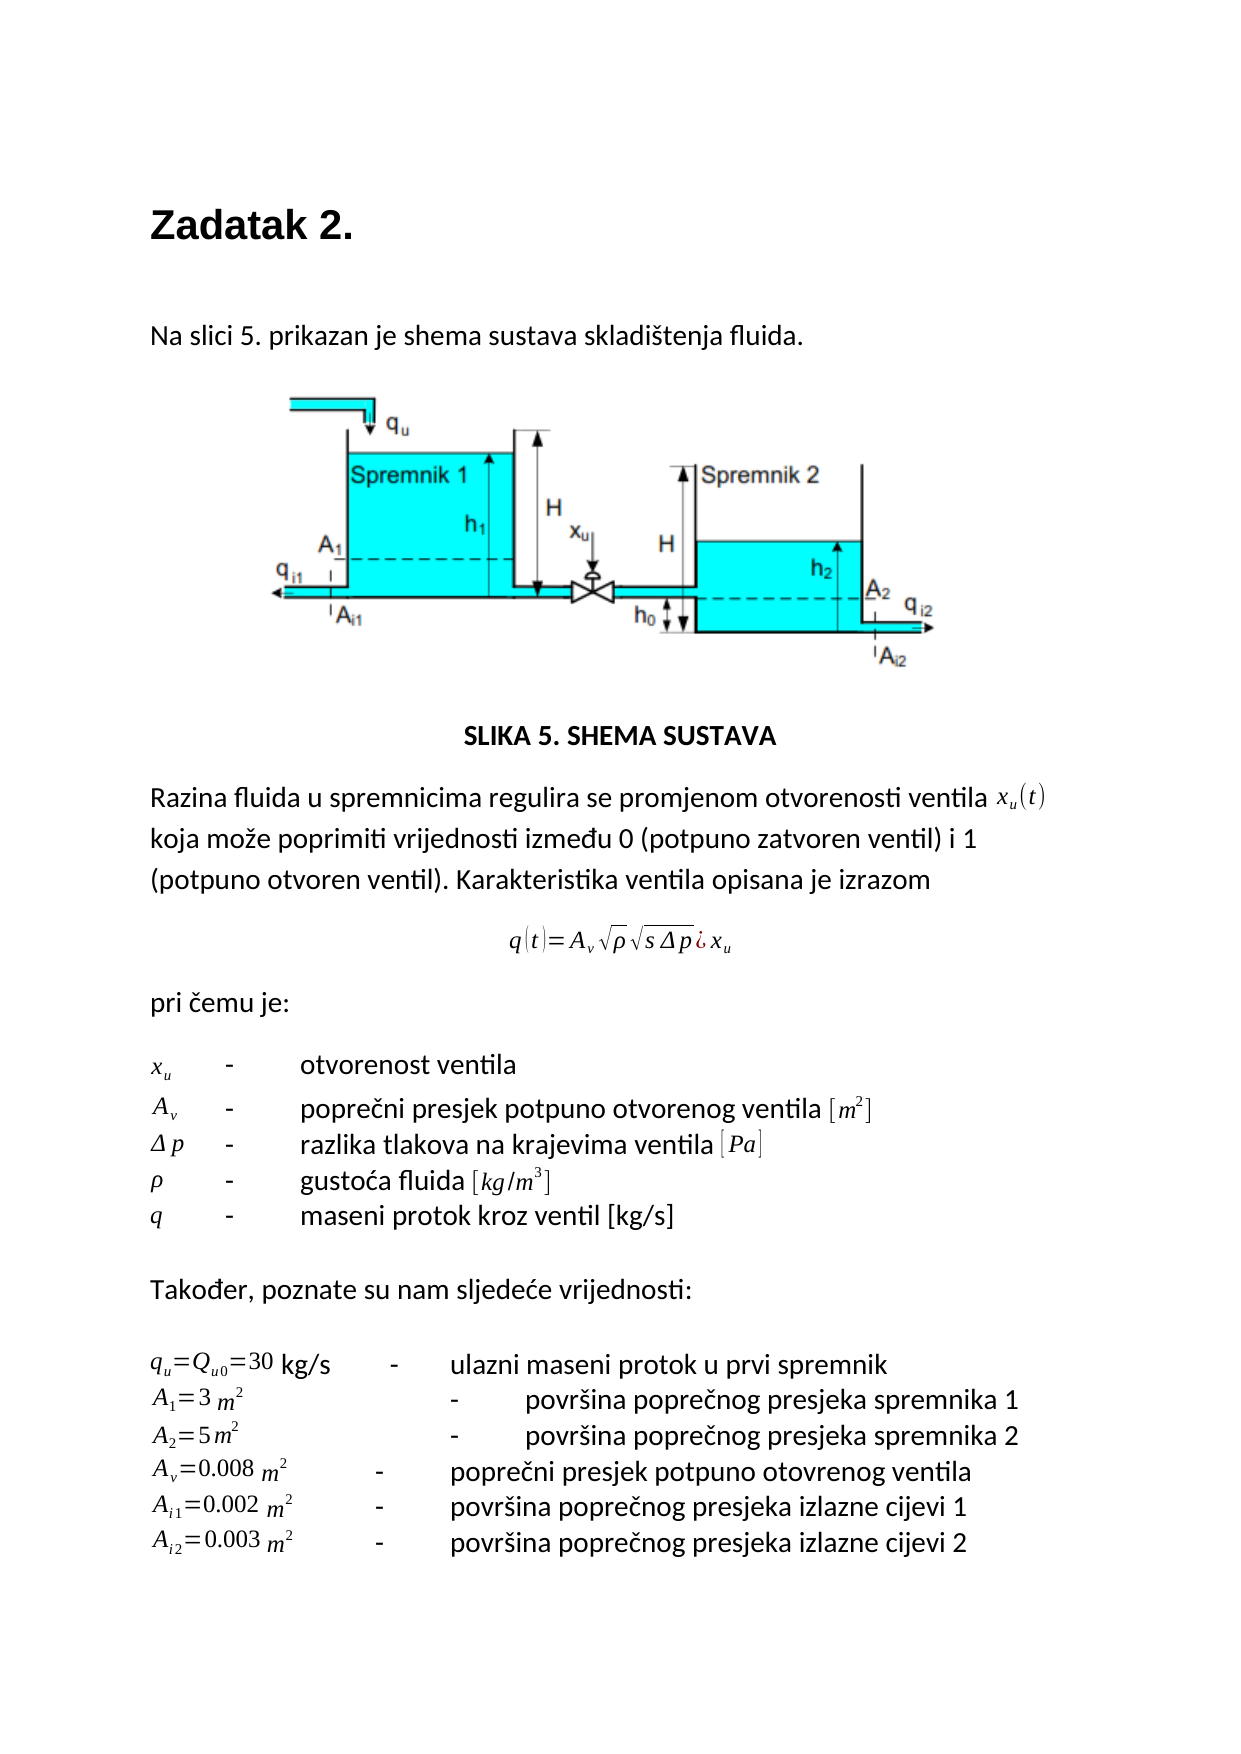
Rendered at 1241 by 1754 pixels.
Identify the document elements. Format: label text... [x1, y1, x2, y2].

text - razlika tlakova na krajevima ventila [150, 1126, 1090, 1162]
text - poprečni presjek potpuno otovrenog ventila [150, 1453, 1090, 1488]
text kg/s - ulazni maseni protok u prvi spremnik [150, 1346, 1090, 1381]
text Slika 5. Shema Sustava [150, 717, 1090, 753]
text - maseni protok kroz ventil [kg/s] [150, 1197, 1090, 1233]
text - površina poprečnog presjeka izlazne cijevi 2 [150, 1524, 1090, 1559]
picture [224, 378, 1017, 692]
text Također, poznate su nam sljedeće vrijednosti: [150, 1271, 1090, 1307]
text - površina poprečnog presjeka spremnika 1 [150, 1381, 1090, 1417]
text - otvorenost ventila [150, 1046, 1090, 1090]
text - površina poprečnog presjeka izlazne cijevi 1 [150, 1488, 1090, 1524]
text - površina poprečnog presjeka spremnika 2 [150, 1417, 1090, 1453]
text - poprečni presjek potpuno otvorenog ventila [150, 1090, 1090, 1126]
text - gustoća fluida [150, 1162, 1090, 1197]
text Na slici 5. prikazan je shema sustava skladištenja fluida. [150, 317, 1090, 352]
text pri čemu je: [150, 984, 1090, 1020]
text Razina ﬂuida u spremnicima regulira se promjenom otvorenosti ventila koja može poprimiti vrijednosti između 0 (potpuno zatvoren ventil) i 1 (potpuno otvoren ventil). Karakteristika ventila opisana je izrazom [150, 779, 1090, 897]
subtitle Zadatak 2. [150, 200, 1090, 248]
